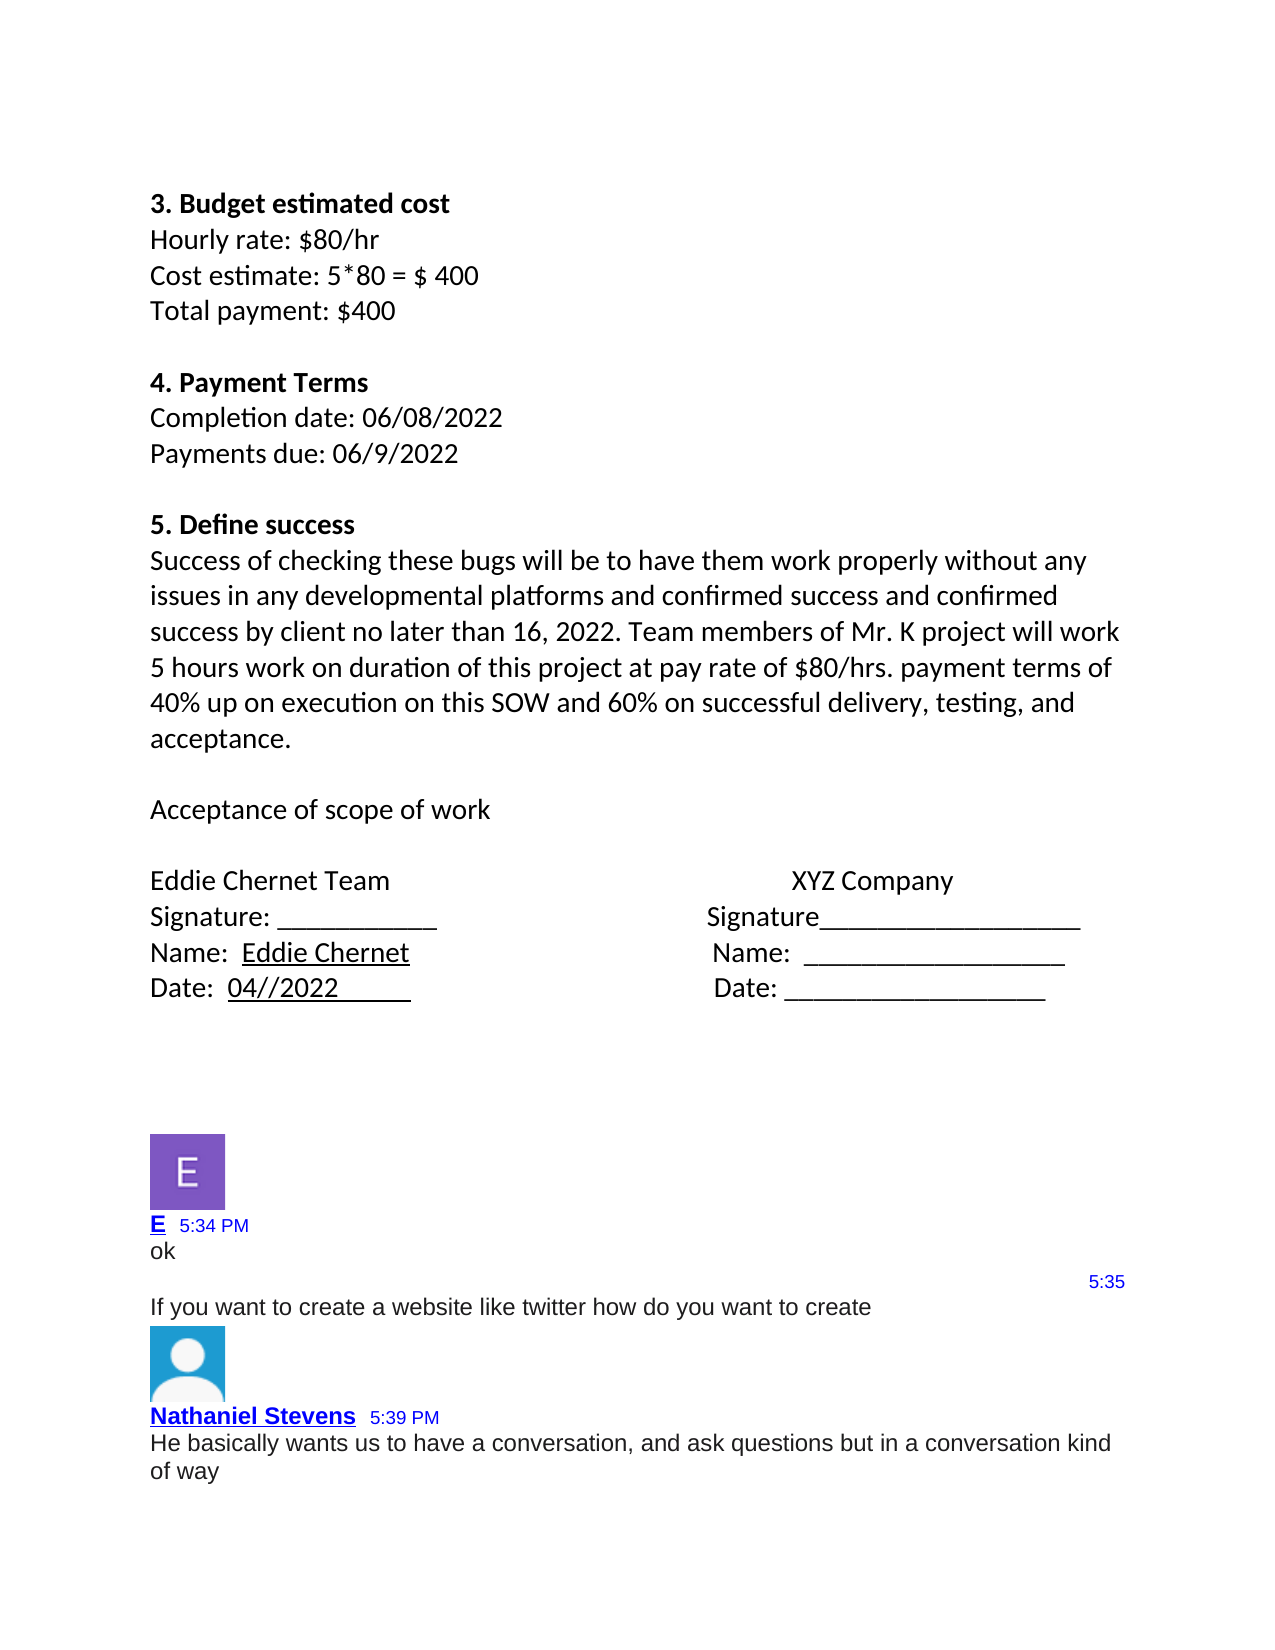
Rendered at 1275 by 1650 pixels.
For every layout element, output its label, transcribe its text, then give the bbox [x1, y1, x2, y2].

text Eddie Chernet Team XYZ Company [150, 862, 1125, 898]
text Name: Eddie Chernet Name: __________________ [150, 934, 1125, 969]
text ok [150, 1237, 1125, 1265]
picture [150, 1326, 226, 1402]
text Success of checking these bugs will be to have them work properly without any issues in any developmental platforms and confirmed success and confirmed success by client no later than 16, 2022. Team members of Mr. K project will work 5 hours work on duration of this project at pay rate of $80/hrs. payment terms of 40% up on execution on this SOW and 60% on successful delivery, testing, and acceptance. [150, 542, 1125, 756]
text If you want to create a website like twitter how do you want to create [150, 1293, 1125, 1320]
text Payments due: 06/9/2022 [150, 435, 1125, 471]
text 5:35 [150, 1271, 1125, 1293]
text Completion date: 06/08/2022 [150, 399, 1125, 435]
picture [150, 1134, 226, 1210]
text 5. Define success [150, 506, 1125, 542]
text Total payment: $400 [150, 292, 1125, 328]
text He basically wants us to have a conversation, and ask questions but in a conversation kind of way [150, 1429, 1125, 1484]
text E 5:34 PM [150, 1210, 1125, 1237]
text Nathaniel Stevens 5:39 PM [150, 1402, 1125, 1429]
text 4. Payment Terms [150, 364, 1125, 399]
text Cost estimate: 5*80 = $ 400 [150, 257, 1125, 292]
text Signature: ___________ Signature__________________ [150, 898, 1125, 934]
text Acceptance of scope of work [150, 791, 1125, 827]
text Hourly rate: $80/hr [150, 221, 1125, 257]
text 3. Budget estimated cost [150, 186, 1125, 221]
text Date: 04//2022 Date: __________________ [150, 969, 1125, 1005]
